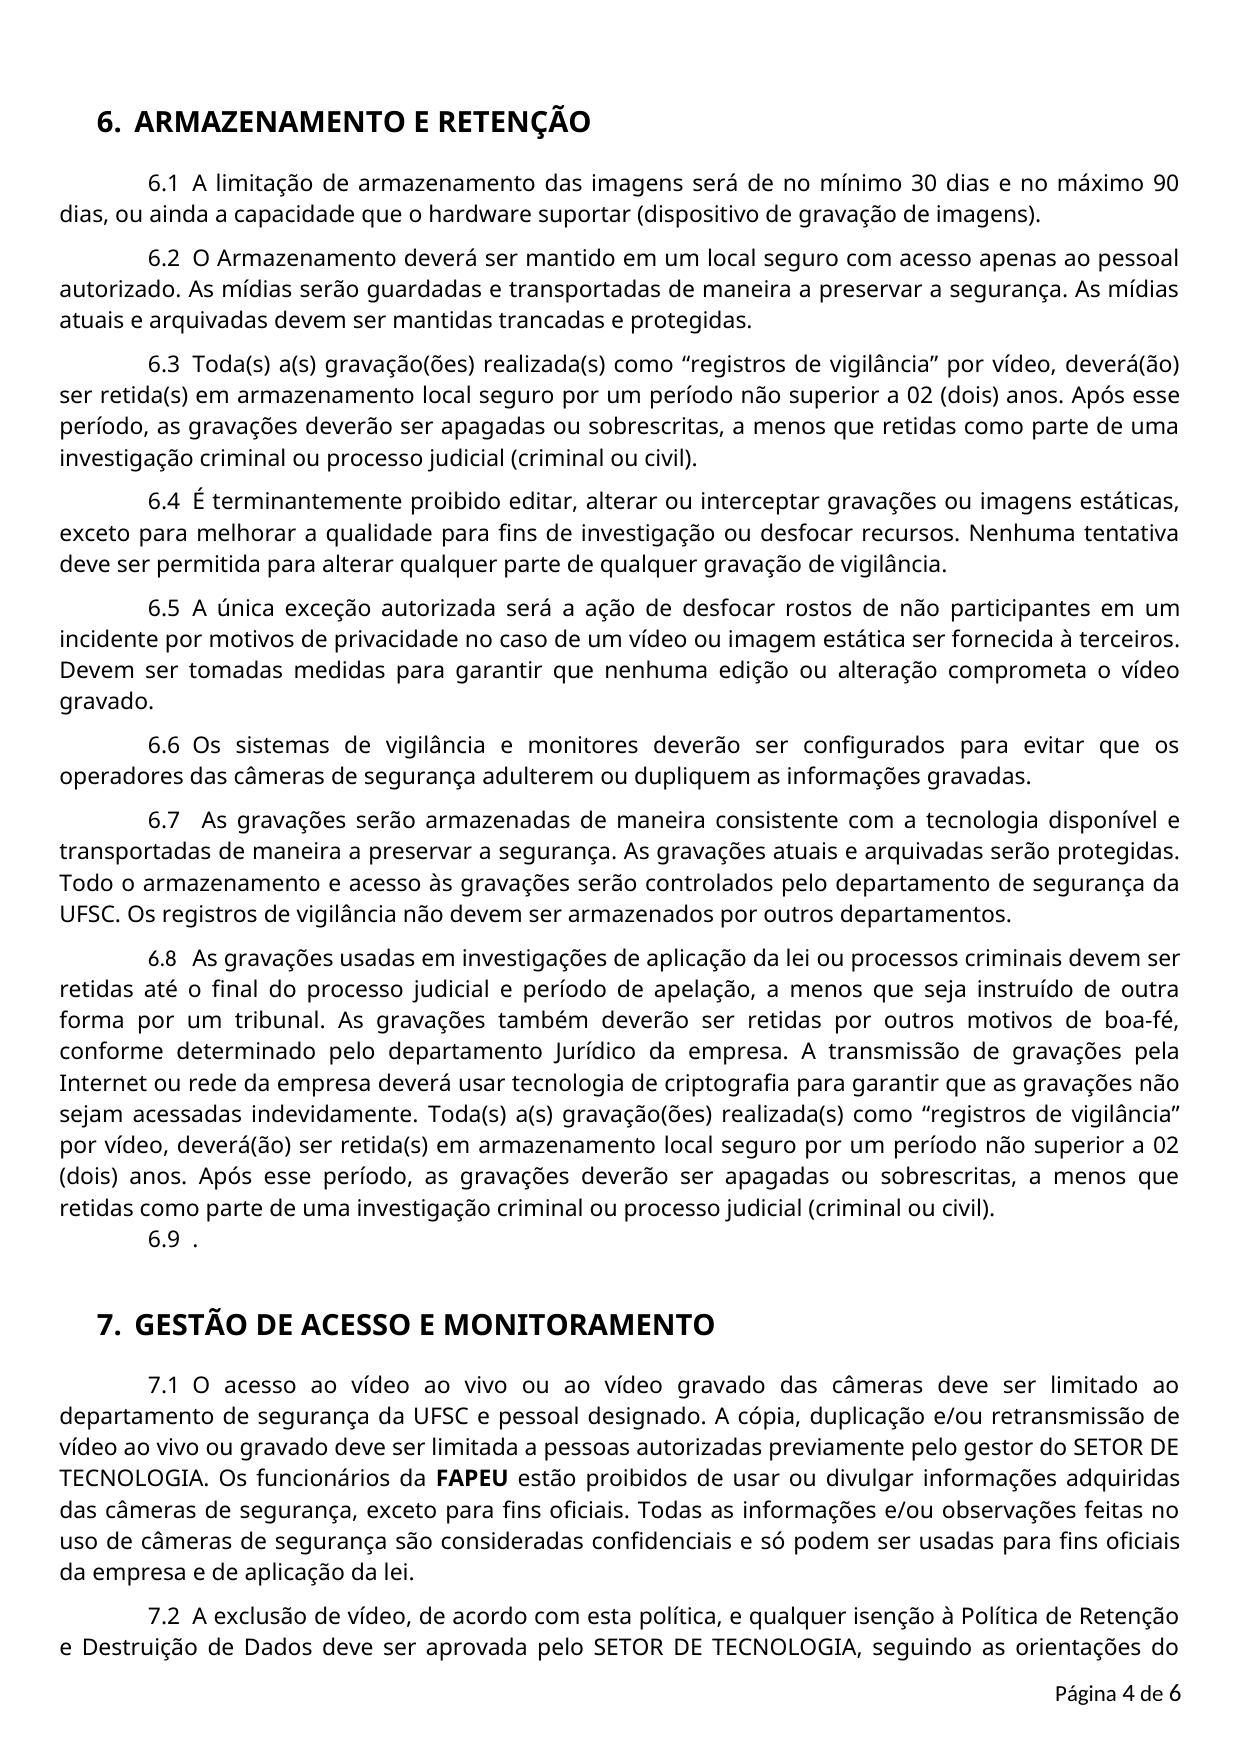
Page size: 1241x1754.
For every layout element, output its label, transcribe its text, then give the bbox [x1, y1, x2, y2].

list A única exceção autorizada será a ação de desfocar rostos de não participantes em um incidente por motivos de privacidade no caso de um vídeo ou imagem estática ser fornecida à terceiros. Devem ser tomadas medidas para garantir que nenhuma edição ou alteração comprometa o vídeo gravado. [59, 591, 1181, 716]
list O acesso ao vídeo ao vivo ou ao vídeo gravado das câmeras deve ser limitado ao departamento de segurança da UFSC e pessoal designado. A cópia, duplicação e/ou retransmissão de vídeo ao vivo ou gravado deve ser limitada a pessoas autorizadas previamente pelo gestor do SETOR DE TECNOLOGIA. Os funcionários da FAPEU estão proibidos de usar ou divulgar informações adquiridas das câmeras de segurança, exceto para fins oficiais. Todas as informações e/ou observações feitas no uso de câmeras de segurança são consideradas confidenciais e só podem ser usadas para fins oficiais da empresa e de aplicação da lei. [59, 1369, 1181, 1587]
list O Armazenamento deverá ser mantido em um local seguro com acesso apenas ao pessoal autorizado. As mídias serão guardadas e transportadas de maneira a preservar a segurança. As mídias atuais e arquivadas devem ser mantidas trancadas e protegidas. [59, 241, 1181, 335]
list É terminantemente proibido editar, alterar ou interceptar gravações ou imagens estáticas, exceto para melhorar a qualidade para fins de investigação ou desfocar recursos. Nenhuma tentativa deve ser permitida para alterar qualquer parte de qualquer gravação de vigilância. [59, 485, 1181, 579]
list Toda(s) a(s) gravação(ões) realizada(s) como “registros de vigilância” por vídeo, deverá(ão) ser retida(s) em armazenamento local seguro por um período não superior a 02 (dois) anos. Após esse período, as gravações deverão ser apagadas ou sobrescritas, a menos que retidas como parte de uma investigação criminal ou processo judicial (criminal ou civil). [59, 348, 1181, 473]
list . [59, 1223, 1181, 1254]
list As gravações serão armazenadas de maneira consistente com a tecnologia disponível e transportadas de maneira a preservar a segurança. As gravações atuais e arquivadas serão protegidas. Todo o armazenamento e acesso às gravações serão controlados pelo departamento de segurança da UFSC. Os registros de vigilância não devem ser armazenados por outros departamentos. [59, 804, 1181, 929]
list A limitação de armazenamento das imagens será de no mínimo 30 dias e no máximo 90 dias, ou ainda a capacidade que o hardware suportar (dispositivo de gravação de imagens). [59, 166, 1181, 229]
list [59, 1600, 1181, 1662]
subtitle GESTÃO DE ACESSO E MONITORAMENTO [97, 1304, 1181, 1344]
subtitle ARMAZENAMENTO E RETENÇÃO [97, 102, 1181, 141]
list As gravações usadas em investigações de aplicação da lei ou processos criminais devem ser retidas até o final do processo judicial e período de apelação, a menos que seja instruído de outra forma por um tribunal. As gravações também deverão ser retidas por outros motivos de boa-fé, conforme determinado pelo departamento Jurídico da empresa. A transmissão de gravações pela Internet ou rede da empresa deverá usar tecnologia de criptografia para garantir que as gravações não sejam acessadas indevidamente. Toda(s) a(s) gravação(ões) realizada(s) como “registros de vigilância” por vídeo, deverá(ão) ser retida(s) em armazenamento local seguro por um período não superior a 02 (dois) anos. Após esse período, as gravações deverão ser apagadas ou sobrescritas, a menos que retidas como parte de uma investigação criminal ou processo judicial (criminal ou civil). [59, 941, 1181, 1223]
list Os sistemas de vigilância e monitores deverão ser configurados para evitar que os operadores das câmeras de segurança adulterem ou dupliquem as informações gravadas. [59, 729, 1181, 791]
